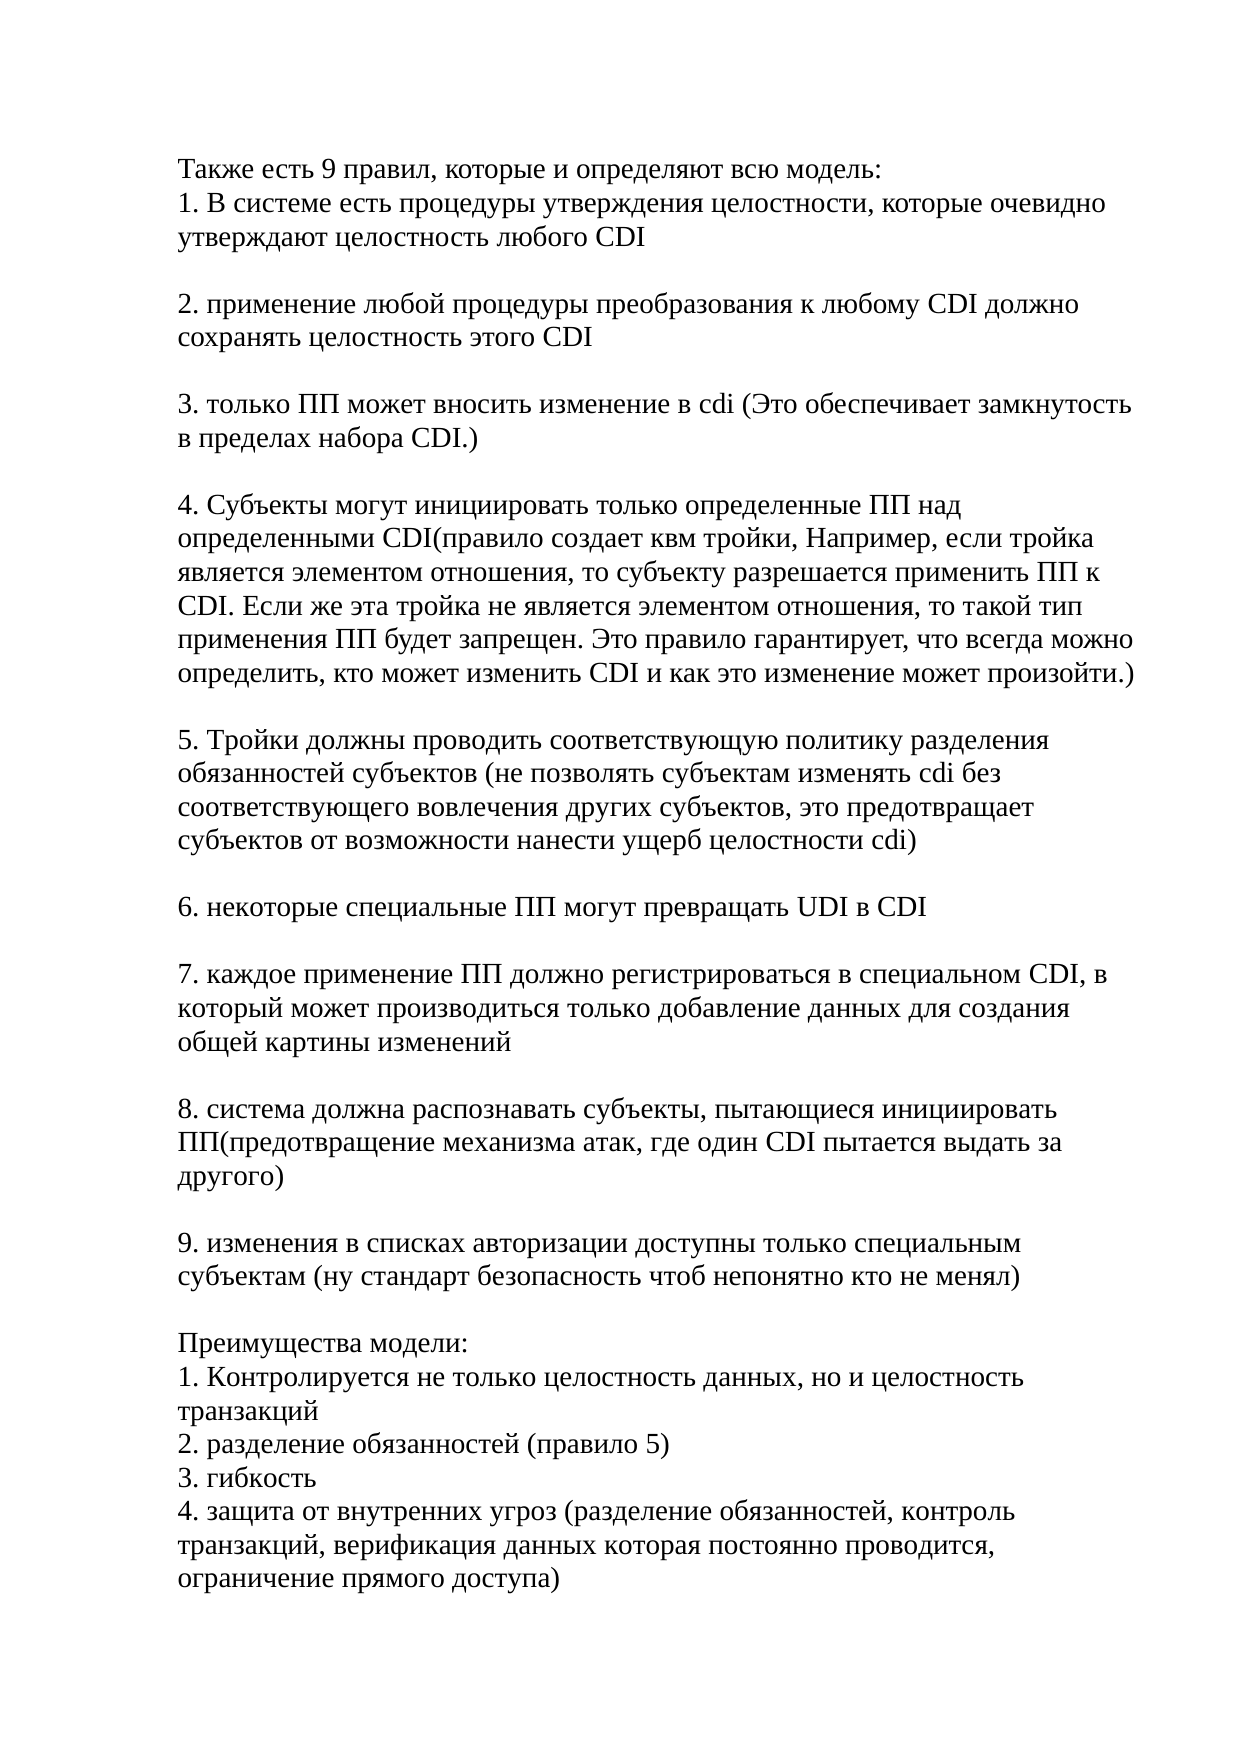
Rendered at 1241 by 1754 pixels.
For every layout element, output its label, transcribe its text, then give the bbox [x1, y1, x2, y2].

text 3. гибкость [177, 1460, 1152, 1493]
text сохранять целостность этого CDI [177, 319, 1152, 353]
text Также есть 9 правил, которые и определяют всю модель: 1. В системе есть процедуры утверждения целостности, которые очевидно утверждают целостность любого CDI [177, 152, 1152, 252]
text 4. Субъекты могут инициировать только определенные ПП над определенными CDI(правило создает квм тройки, Например, если тройка является элементом отношения, то субъекту разрешается применить ПП к CDI. Если же эта тройка не является элементом отношения, то такой тип применения ПП будет запрещен. Это правило гарантирует, что всегда можно определить, кто может изменить CDI и как это изменение может произойти.) [177, 453, 1152, 688]
text 9. изменения в списках авторизации доступны только специальным субъектам (ну стандарт безопасность чтоб непонятно кто не менял) [177, 1225, 1152, 1292]
text 2. разделение обязанностей (правило 5) [177, 1426, 1152, 1460]
text 7. каждое применение ПП должно регистрироваться в специальном CDI, в который может производиться только добавление данных для создания общей картины изменений [177, 957, 1152, 1057]
text 5. Тройки должны проводить соответствующую политику разделения обязанностей субъектов (не позволять субъектам изменять cdi без соответствующего вовлечения других субъектов, это предотвращает субъектов от возможности нанести ущерб целостности cdi) [177, 688, 1152, 856]
text 8. система должна распознавать субъекты, пытающиеся инициировать ПП(предотвращение механизма атак, где один CDI пытается выдать за другого) [177, 1091, 1152, 1191]
text Преимущества модели: 1. Контролируется не только целостность данных, но и целостность транзакций [177, 1326, 1152, 1426]
text 3. только ПП может вносить изменение в cdi (Это обеспечивает замкнутость в пределах набора CDI.) [177, 386, 1152, 453]
text 4. защита от внутренних угроз (разделение обязанностей, контроль транзакций, верификация данных которая постоянно проводится, ограничение прямого доступа) [177, 1493, 1152, 1594]
text 2. применение любой процедуры преобразования к любому CDI должно [177, 286, 1152, 319]
text 6. некоторые специальные ПП могут превращать UDI в CDI [177, 889, 1152, 923]
